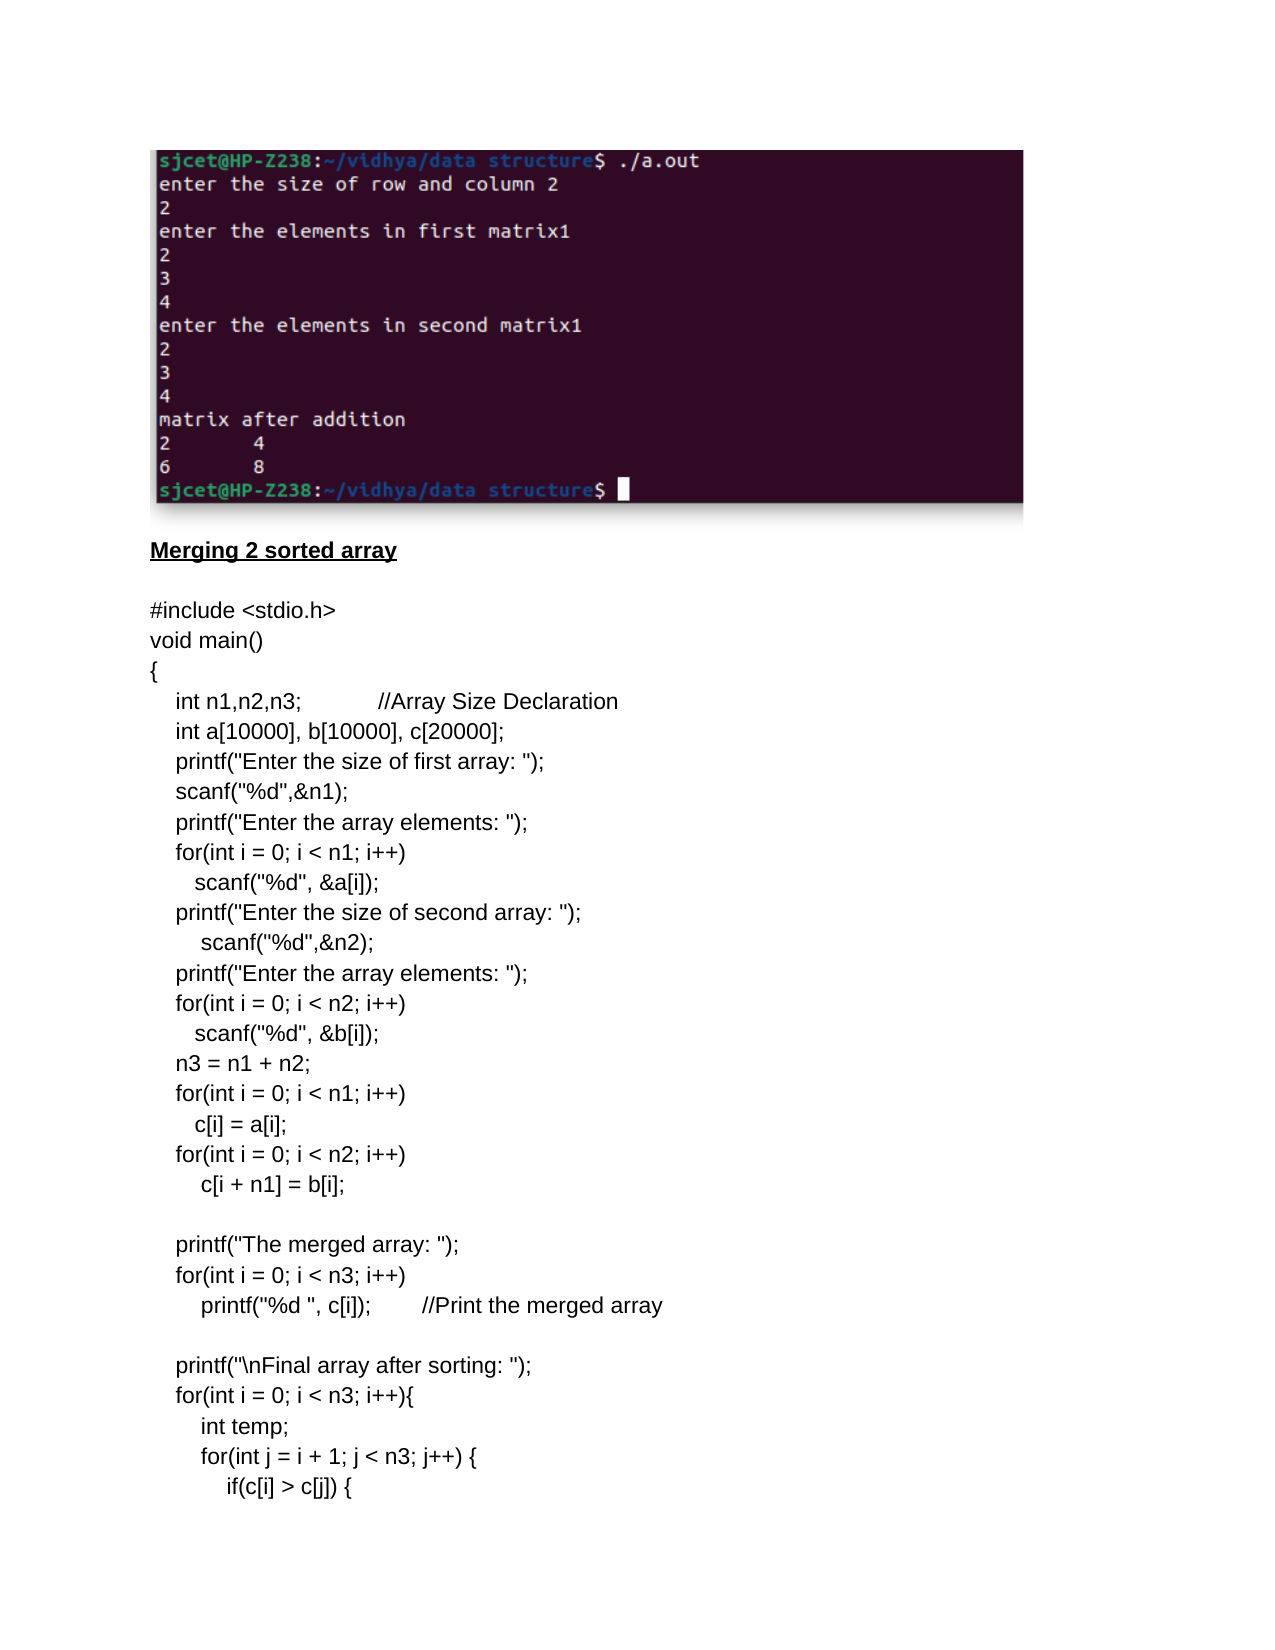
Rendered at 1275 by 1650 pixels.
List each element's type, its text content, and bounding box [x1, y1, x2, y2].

text scanf("%d", &a[i]); [150, 869, 1125, 895]
text printf("The merged array: "); [150, 1231, 1125, 1258]
text for(int i = 0; i < n3; i++) [150, 1262, 1125, 1288]
text printf("Enter the array elements: "); [150, 808, 1125, 835]
text for(int i = 0; i < n2; i++) [150, 1141, 1125, 1167]
text int a[10000], b[10000], c[20000]; [150, 718, 1125, 744]
text printf("\nFinal array after sorting: "); [150, 1352, 1125, 1379]
text Merging 2 sorted array [150, 537, 1125, 563]
text scanf("%d", &b[i]); [150, 1020, 1125, 1046]
text for(int j = i + 1; j < n3; j++) { [150, 1443, 1125, 1469]
text int n1,n2,n3; //Array Size Declaration [150, 688, 1125, 714]
text void main() [150, 627, 1125, 654]
text #include <stdio.h> [150, 597, 1125, 623]
text for(int i = 0; i < n1; i++) [150, 839, 1125, 865]
text if(c[i] > c[j]) { [150, 1473, 1125, 1499]
text int temp; [150, 1413, 1125, 1439]
text printf("Enter the size of first array: "); [150, 748, 1125, 774]
picture [150, 150, 1024, 533]
text for(int i = 0; i < n3; i++){ [150, 1382, 1125, 1409]
text for(int i = 0; i < n1; i++) [150, 1080, 1125, 1107]
text for(int i = 0; i < n2; i++) [150, 990, 1125, 1016]
text c[i] = a[i]; [150, 1111, 1125, 1137]
text scanf("%d",&n2); [150, 929, 1125, 956]
text printf("Enter the size of second array: "); [150, 899, 1125, 926]
text printf("%d ", c[i]); //Print the merged array [150, 1292, 1125, 1318]
text n3 = n1 + n2; [150, 1050, 1125, 1077]
text { [150, 657, 1125, 684]
text printf("Enter the array elements: "); [150, 959, 1125, 986]
text scanf("%d",&n1); [150, 778, 1125, 805]
text c[i + n1] = b[i]; [150, 1171, 1125, 1197]
